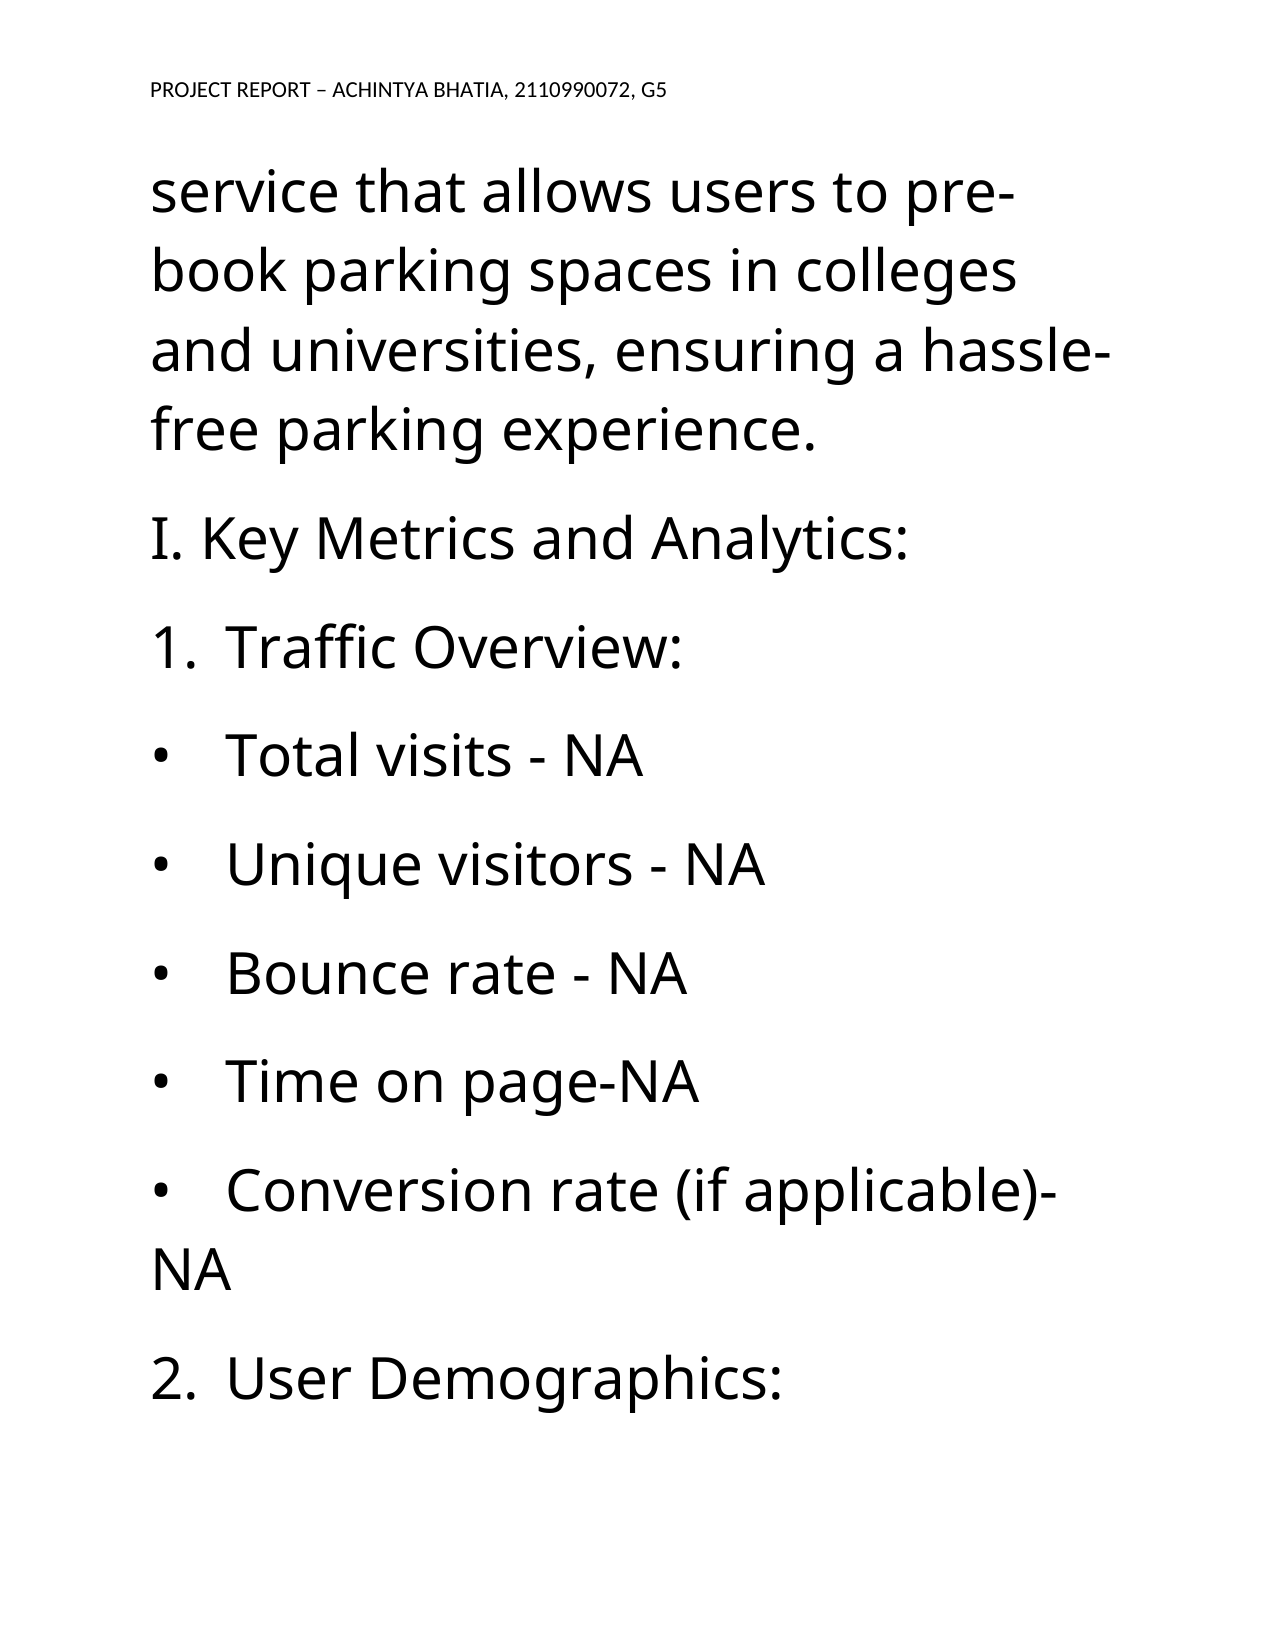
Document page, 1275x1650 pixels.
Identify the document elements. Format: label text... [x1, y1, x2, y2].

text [150, 150, 1125, 468]
text 1. Traffic Overview: [150, 606, 1125, 685]
text 2. User Demographics: [150, 1337, 1125, 1417]
text • Conversion rate (if applicable)-NA [150, 1149, 1125, 1308]
text • Unique visitors - NA [150, 823, 1125, 902]
text • Total visits - NA [150, 714, 1125, 794]
text • Time on page-NA [150, 1040, 1125, 1120]
text • Bounce rate - NA [150, 932, 1125, 1011]
text I. Key Metrics and Analytics: [150, 497, 1125, 577]
